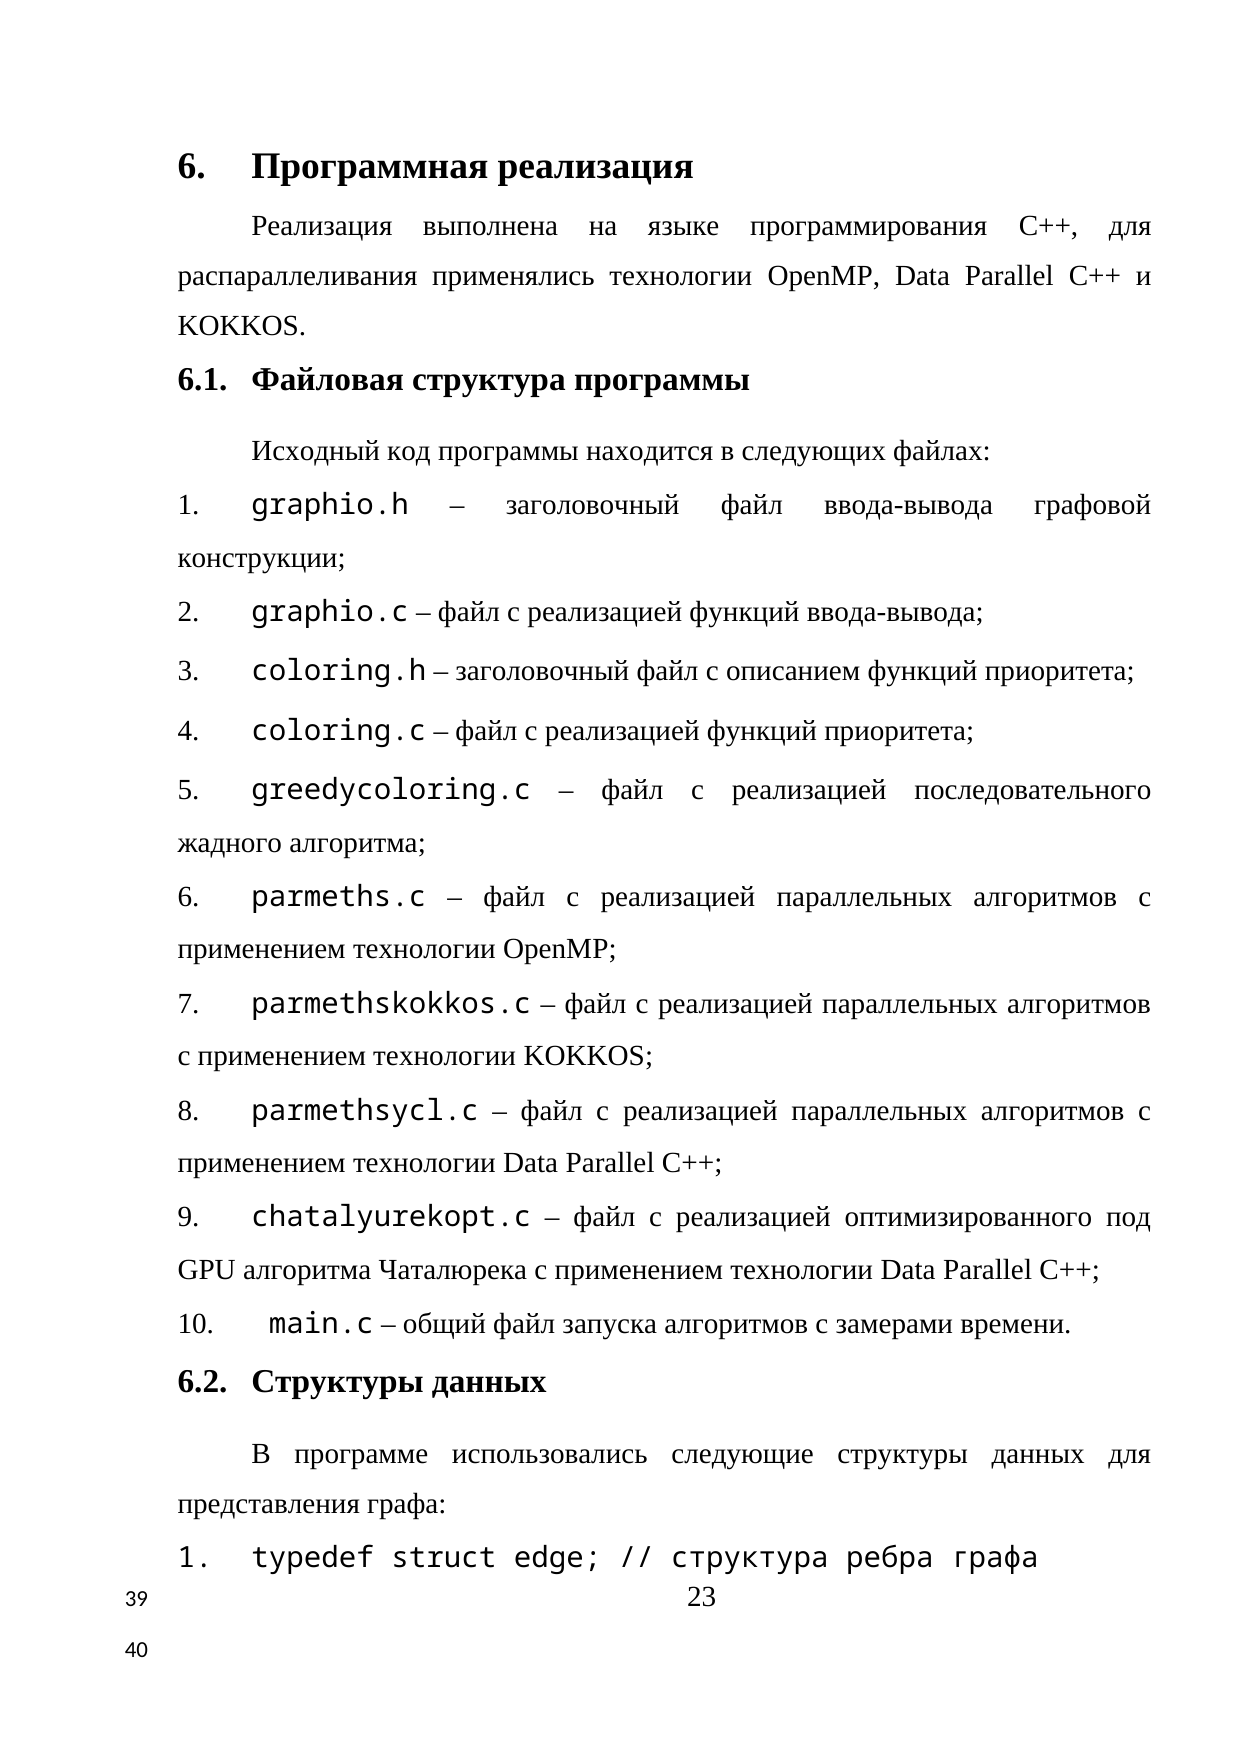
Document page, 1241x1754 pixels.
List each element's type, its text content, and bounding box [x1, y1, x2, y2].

text В программе использовались следующие структуры данных для представления графа: [177, 1436, 1152, 1520]
list parmeths.c – файл с реализацией параллельных алгоритмов с применением технологии OpenMP; [177, 875, 1152, 965]
list parmethskokkos.c – файл с реализацией параллельных алгоритмов с применением технологии KOKKOS; [177, 982, 1152, 1072]
text Реализация выполнена на языке программирования C++, для распараллеливания применялись технологии OpenMP, Data Parallel C++ и KOKKOS. [177, 208, 1152, 342]
list coloring.c – файл с реализацией функций приоритета; [177, 709, 1152, 749]
subtitle Файловая структура программы [177, 359, 1152, 397]
list coloring.h – заголовочный файл с описанием функций приоритета; [177, 649, 1152, 689]
list parmethsycl.c – файл с реализацией параллельных алгоритмов с применением технологии Data Parallel C++; [177, 1089, 1152, 1179]
list graphio.h – заголовочный файл ввода-вывода графовой конструкции; [177, 483, 1152, 573]
subtitle Программная реализация [177, 143, 1152, 186]
subtitle Структуры данных [177, 1362, 1152, 1400]
text Исходный код программы находится в следующих файлах: [177, 433, 1152, 466]
list typedef struct edge; // структура ребра графа [177, 1537, 1152, 1576]
list main.c – общий файл запуска алгоритмов с замерами времени. [177, 1302, 1152, 1342]
list chatalyurekopt.c – файл с реализацией оптимизированного под GPU алгоритма Чаталюрека с применением технологии Data Parallel C++; [177, 1196, 1152, 1286]
list graphio.c – файл с реализацией функций ввода-вывода; [177, 590, 1152, 630]
list greedycoloring.c – файл с реализацией последовательного жадного алгоритма; [177, 768, 1152, 858]
